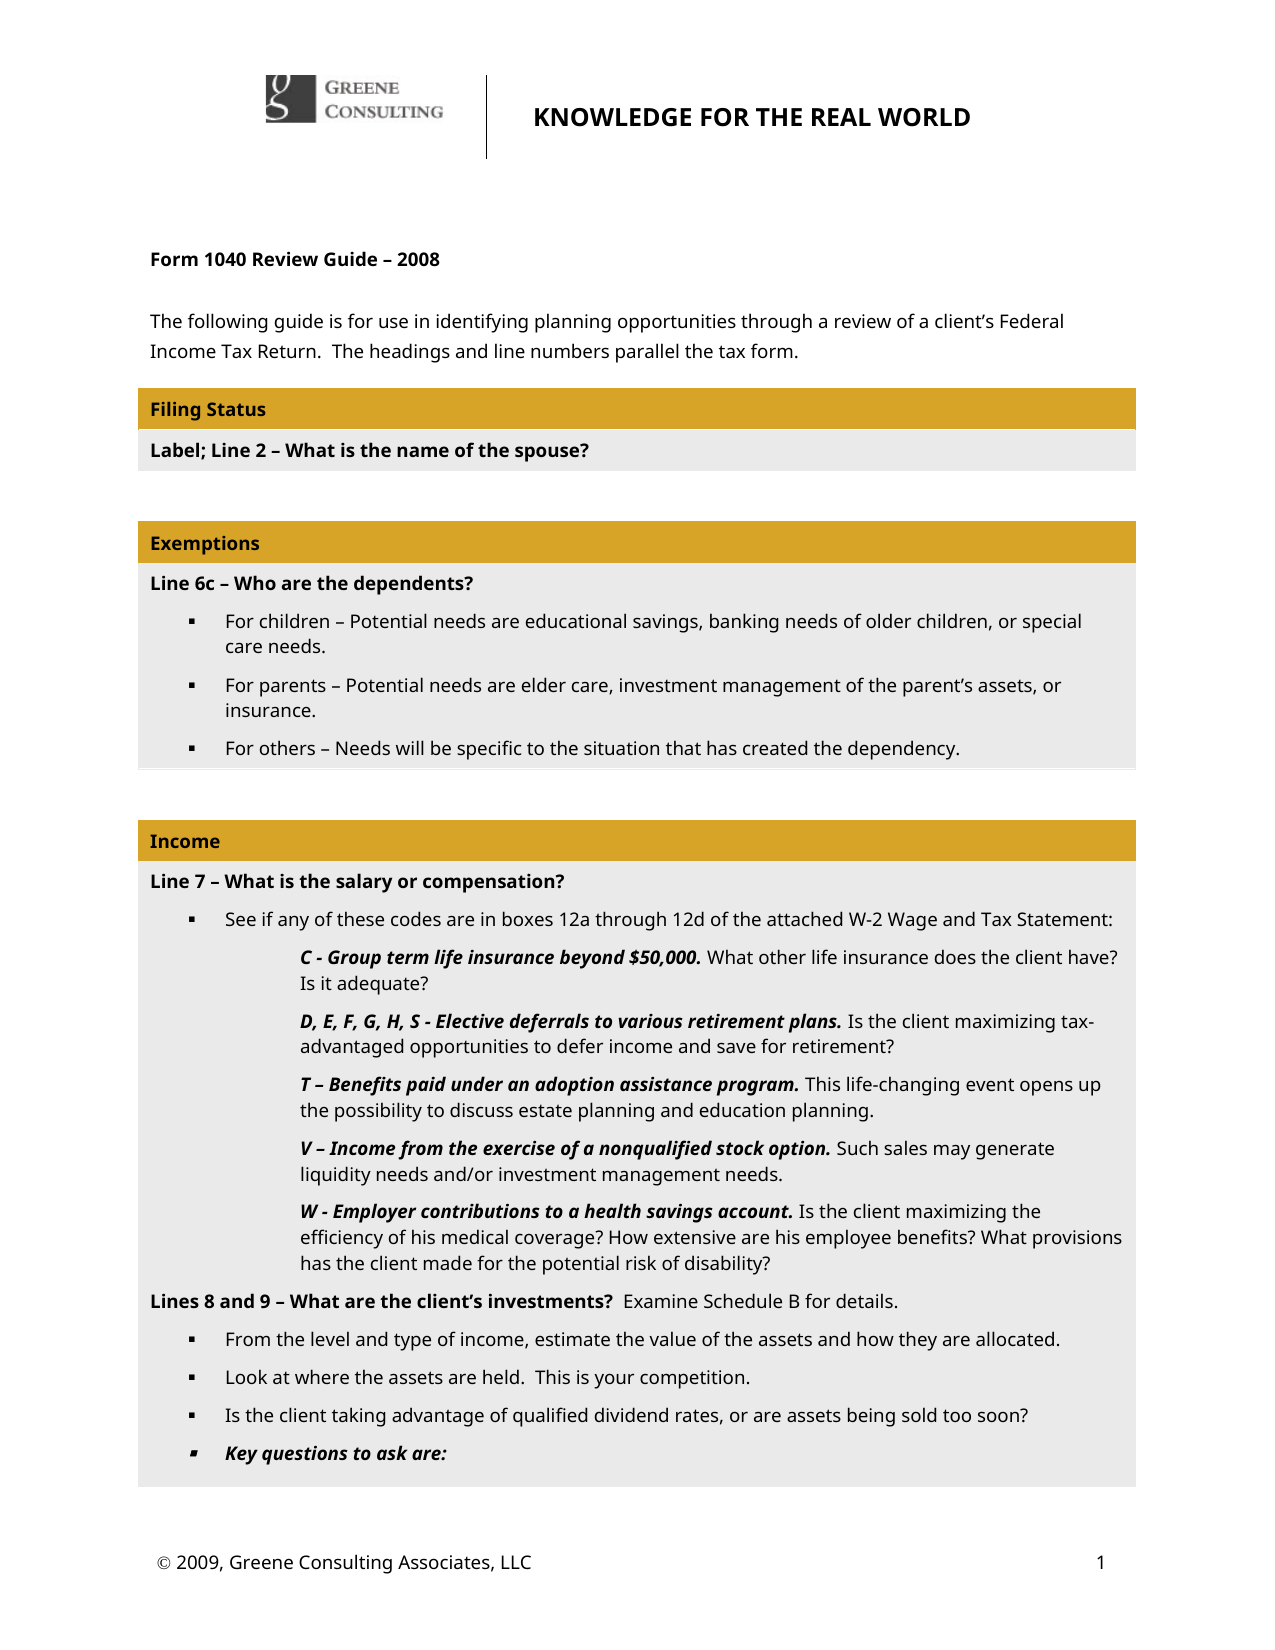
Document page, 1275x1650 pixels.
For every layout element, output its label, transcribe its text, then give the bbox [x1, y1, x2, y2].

table_cell Label; Line 2 – What is the name of the spouse? [139, 430, 1135, 470]
subtitle Form 1040 Review Guide – 2008 [150, 246, 1125, 304]
picture [265, 75, 444, 122]
text The following guide is for use in identifying planning opportunities through a review of a client’s Federal Income Tax Return. The headings and line numbers parallel the tax form. [150, 309, 1125, 363]
table_cell Line 6c – Who are the dependents? For children – Potential needs are educational savings, banking needs of older children, or special care needs. For parents – Potential needs are elder care, investment management of the parent’s assets, or insurance. For others – Needs will be specific to the situation that has created the dependency. [139, 563, 1135, 768]
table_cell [139, 861, 1135, 1486]
table_header Filing Status [139, 389, 1135, 429]
table_header Income [139, 821, 1135, 861]
table_header Exemptions [139, 522, 1135, 563]
